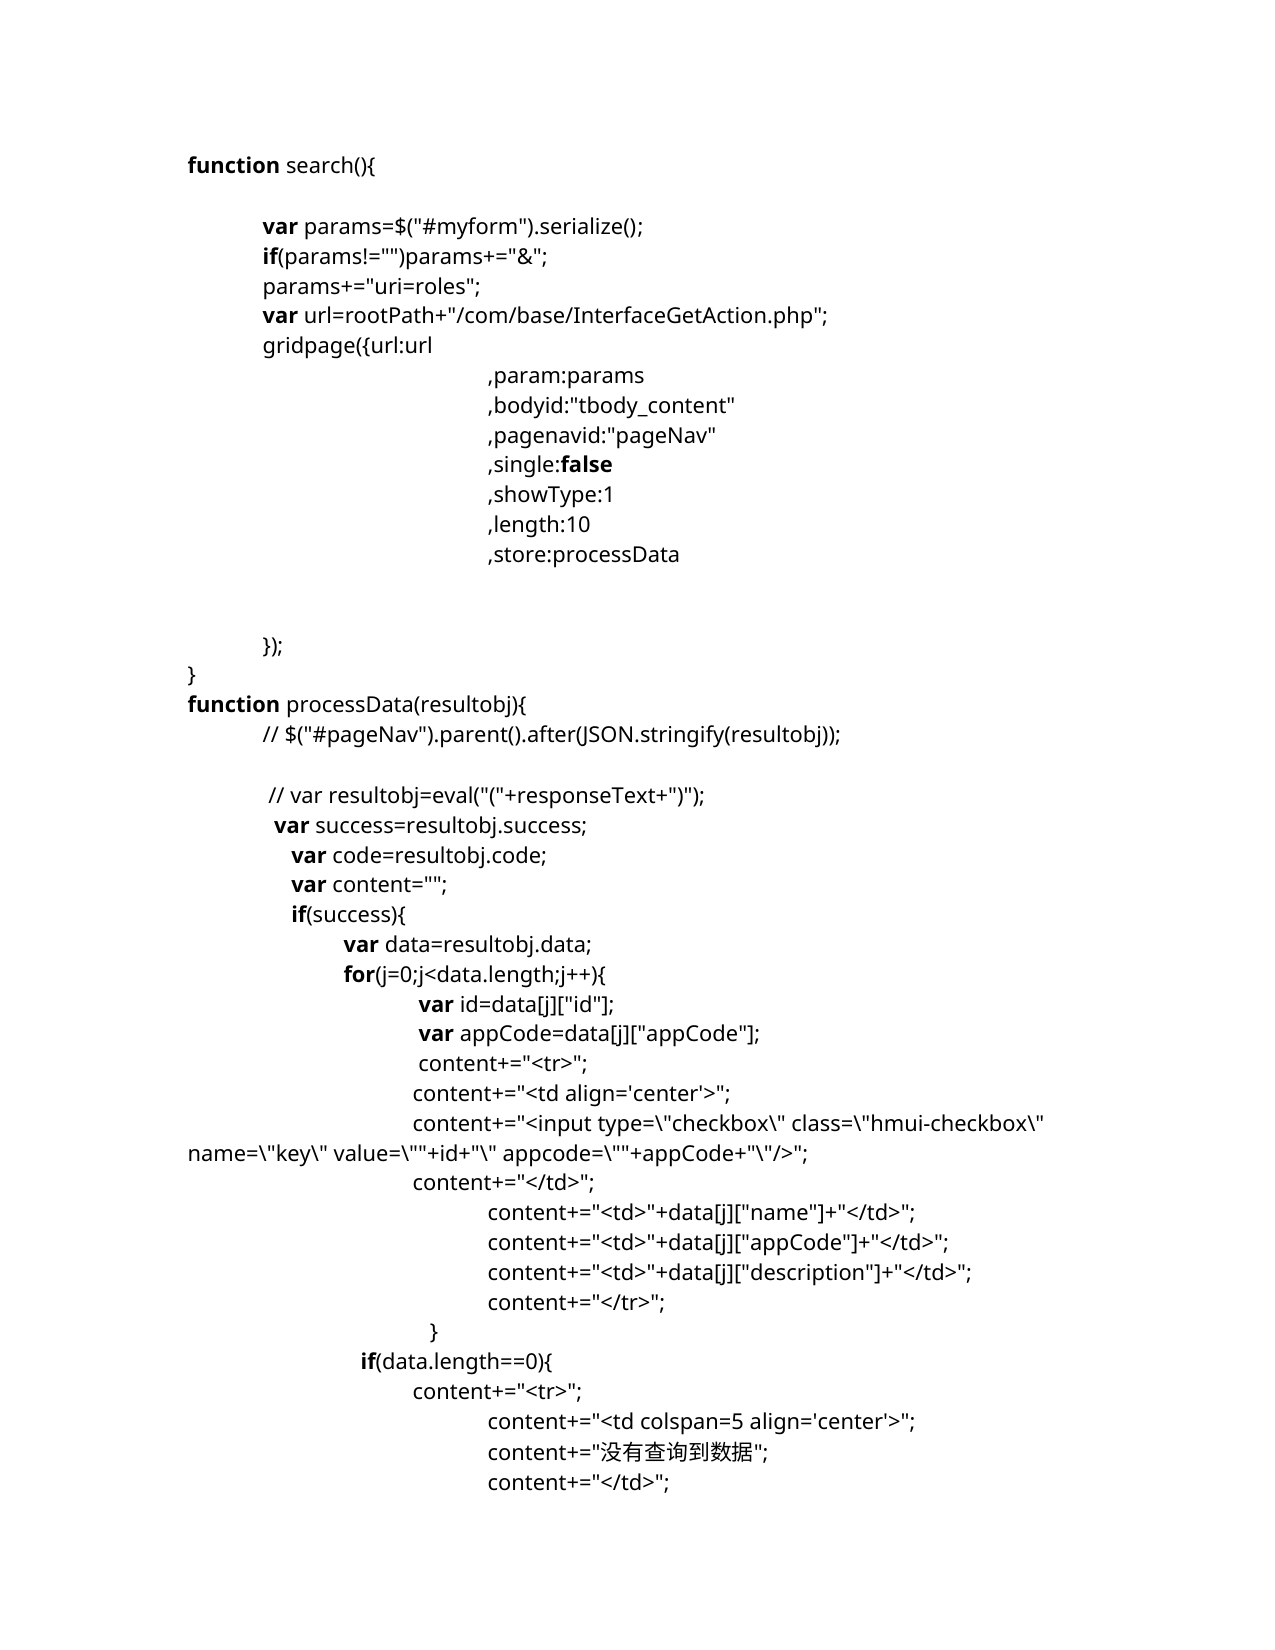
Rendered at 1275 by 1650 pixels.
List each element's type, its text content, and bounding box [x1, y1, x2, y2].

text var id=data[j]["id"]; [187, 988, 1087, 1018]
text content+="</td>"; [187, 1167, 1087, 1197]
text content+="<td align='center'>"; [187, 1078, 1087, 1108]
text ,single:false [187, 449, 1087, 479]
text content+="<tr>"; [187, 1048, 1087, 1078]
text var content=""; [187, 869, 1087, 899]
text if(params!="")params+="&"; [187, 241, 1087, 271]
text // var resultobj=eval("("+responseText+")"); [187, 780, 1087, 810]
text params+="uri=roles"; [187, 271, 1087, 300]
text ,param:params [187, 360, 1087, 390]
text ,bodyid:"tbody_content" [187, 390, 1087, 419]
text // $("#pageNav").parent().after(JSON.stringify(resultobj)); [187, 719, 1087, 749]
text } [187, 659, 1087, 689]
text ,store:processData [187, 539, 1087, 568]
text }); [187, 629, 1087, 659]
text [187, 1406, 1087, 1435]
text for(j=0;j<data.length;j++){ [187, 959, 1087, 988]
text } [187, 1316, 1087, 1346]
text var params=$("#myform").serialize() ; [187, 211, 1087, 241]
text content+="<tr>"; [187, 1376, 1087, 1406]
text var url=rootPath+"/com/base/InterfaceGetAction.php"; [187, 300, 1087, 330]
text ,showType:1 [187, 479, 1087, 509]
text var success=resultobj.success; [187, 810, 1087, 839]
text content+="<td>"+data[j]["name"]+"</td>"; [187, 1197, 1087, 1227]
text content+="</tr>"; [187, 1286, 1087, 1316]
text function search(){ [187, 150, 1087, 180]
text var code=resultobj.code; [187, 839, 1087, 869]
text var appCode=data[j]["appCode"]; [187, 1018, 1087, 1048]
text content+="<td>"+data[j]["description"]+"</td>"; [187, 1257, 1087, 1286]
text function processData(resultobj){ [187, 689, 1087, 719]
text content+="<input type=\"checkbox\" class=\"hmui-checkbox\" name=\"key\" value=\""+id+"\" appcode=\""+appCode+"\"/>"; [187, 1108, 1087, 1167]
text content+="没有查询到数据"; [187, 1435, 1087, 1467]
text content+="<td>"+data[j]["appCode"]+"</td>"; [187, 1227, 1087, 1257]
text gridpage({url:url [187, 330, 1087, 360]
text ,length:10 [187, 509, 1087, 539]
text if(success){ [187, 899, 1087, 929]
text var data=resultobj.data; [187, 929, 1087, 959]
text content+="</td>"; [187, 1467, 1087, 1497]
text ,pagenavid:"pageNav" [187, 419, 1087, 449]
text if(data.length==0){ [187, 1346, 1087, 1376]
